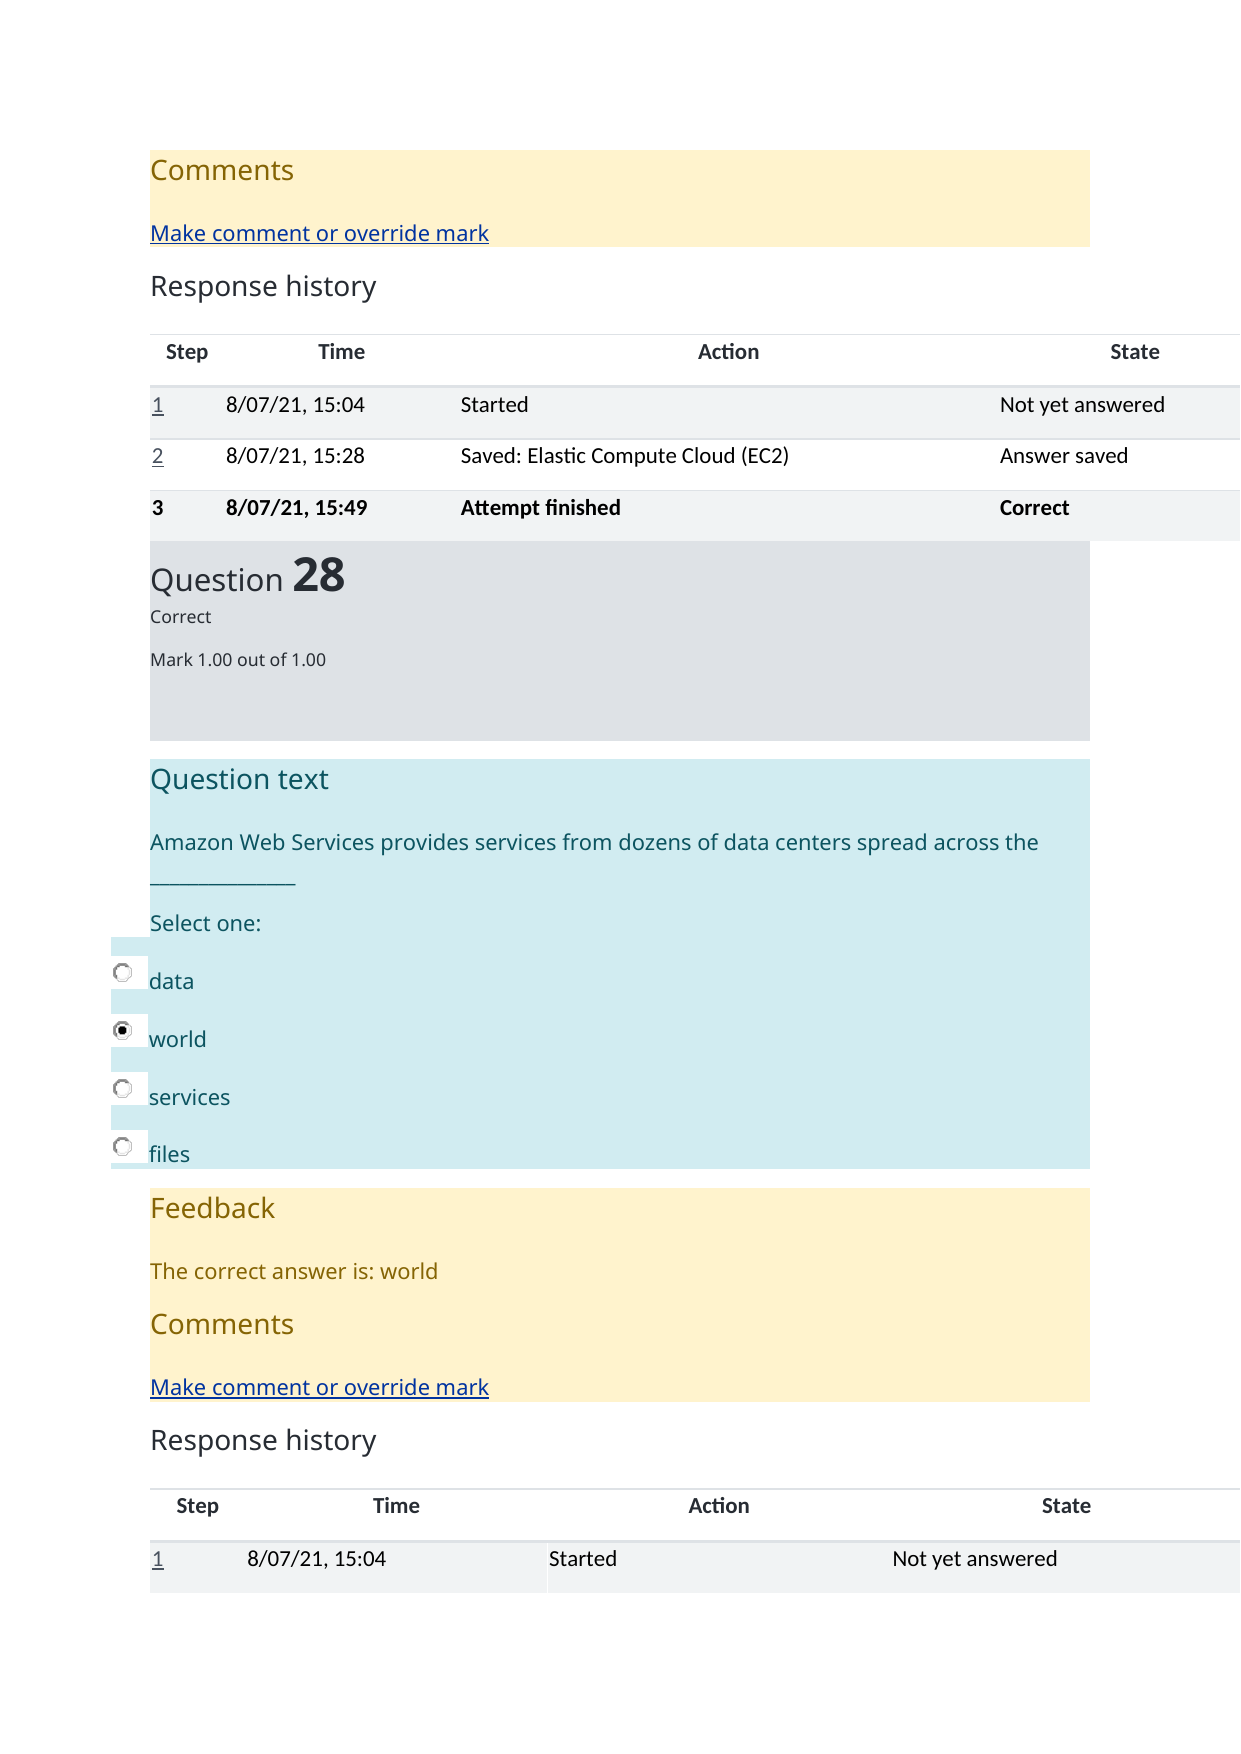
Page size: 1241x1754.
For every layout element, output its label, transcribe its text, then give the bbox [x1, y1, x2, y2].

table_header State [998, 335, 1240, 385]
table_cell 1 [150, 1543, 246, 1593]
table_cell Started [548, 1543, 891, 1593]
table_header State [891, 1490, 1240, 1539]
text Make comment or override mark [150, 1372, 1090, 1402]
text services [111, 1072, 1090, 1111]
table_header Time [224, 335, 459, 385]
text Make comment or override mark [150, 217, 1090, 247]
subtitle Response history [150, 266, 1090, 304]
table_cell 8/07/21, 15:28 [224, 440, 459, 490]
table_cell Answer saved [998, 440, 1240, 490]
table_cell Started [459, 388, 998, 438]
table_header Time [246, 1490, 547, 1539]
text files [111, 1130, 1090, 1169]
text world [111, 1014, 1090, 1053]
table_cell 8/07/21, 15:49 [224, 491, 459, 541]
text data [111, 956, 1090, 995]
table_cell 3 [150, 491, 224, 541]
subtitle Response history [150, 1421, 1090, 1459]
table_cell Saved: Elastic Compute Cloud (EC2) [459, 440, 998, 490]
table_header Step [150, 1490, 246, 1539]
table_cell 8/07/21, 15:04 [224, 388, 459, 438]
subtitle Comments [150, 150, 1090, 188]
table_cell 1 [150, 388, 224, 438]
subtitle Question text [150, 759, 1090, 798]
text Correct [150, 605, 1090, 629]
table_header Action [459, 335, 998, 385]
subtitle Comments [150, 1304, 1090, 1343]
text Amazon Web Services provides services from dozens of data centers spread across the _______________ [150, 827, 1090, 889]
table_header Action [548, 1490, 891, 1539]
text Mark 1.00 out of 1.00 [150, 648, 1090, 672]
table_cell 8/07/21, 15:04 [246, 1543, 547, 1593]
table_cell Not yet answered [891, 1543, 1240, 1593]
table_cell 2 [150, 440, 224, 490]
subtitle Question 28 [150, 541, 1090, 605]
text The correct answer is: world [150, 1256, 1090, 1285]
table_header Step [150, 335, 224, 385]
table_cell Not yet answered [998, 388, 1240, 438]
table_cell Attempt finished [459, 491, 998, 541]
text Select one: [150, 908, 1090, 937]
table_cell Correct [998, 491, 1240, 541]
subtitle Feedback [150, 1188, 1090, 1226]
